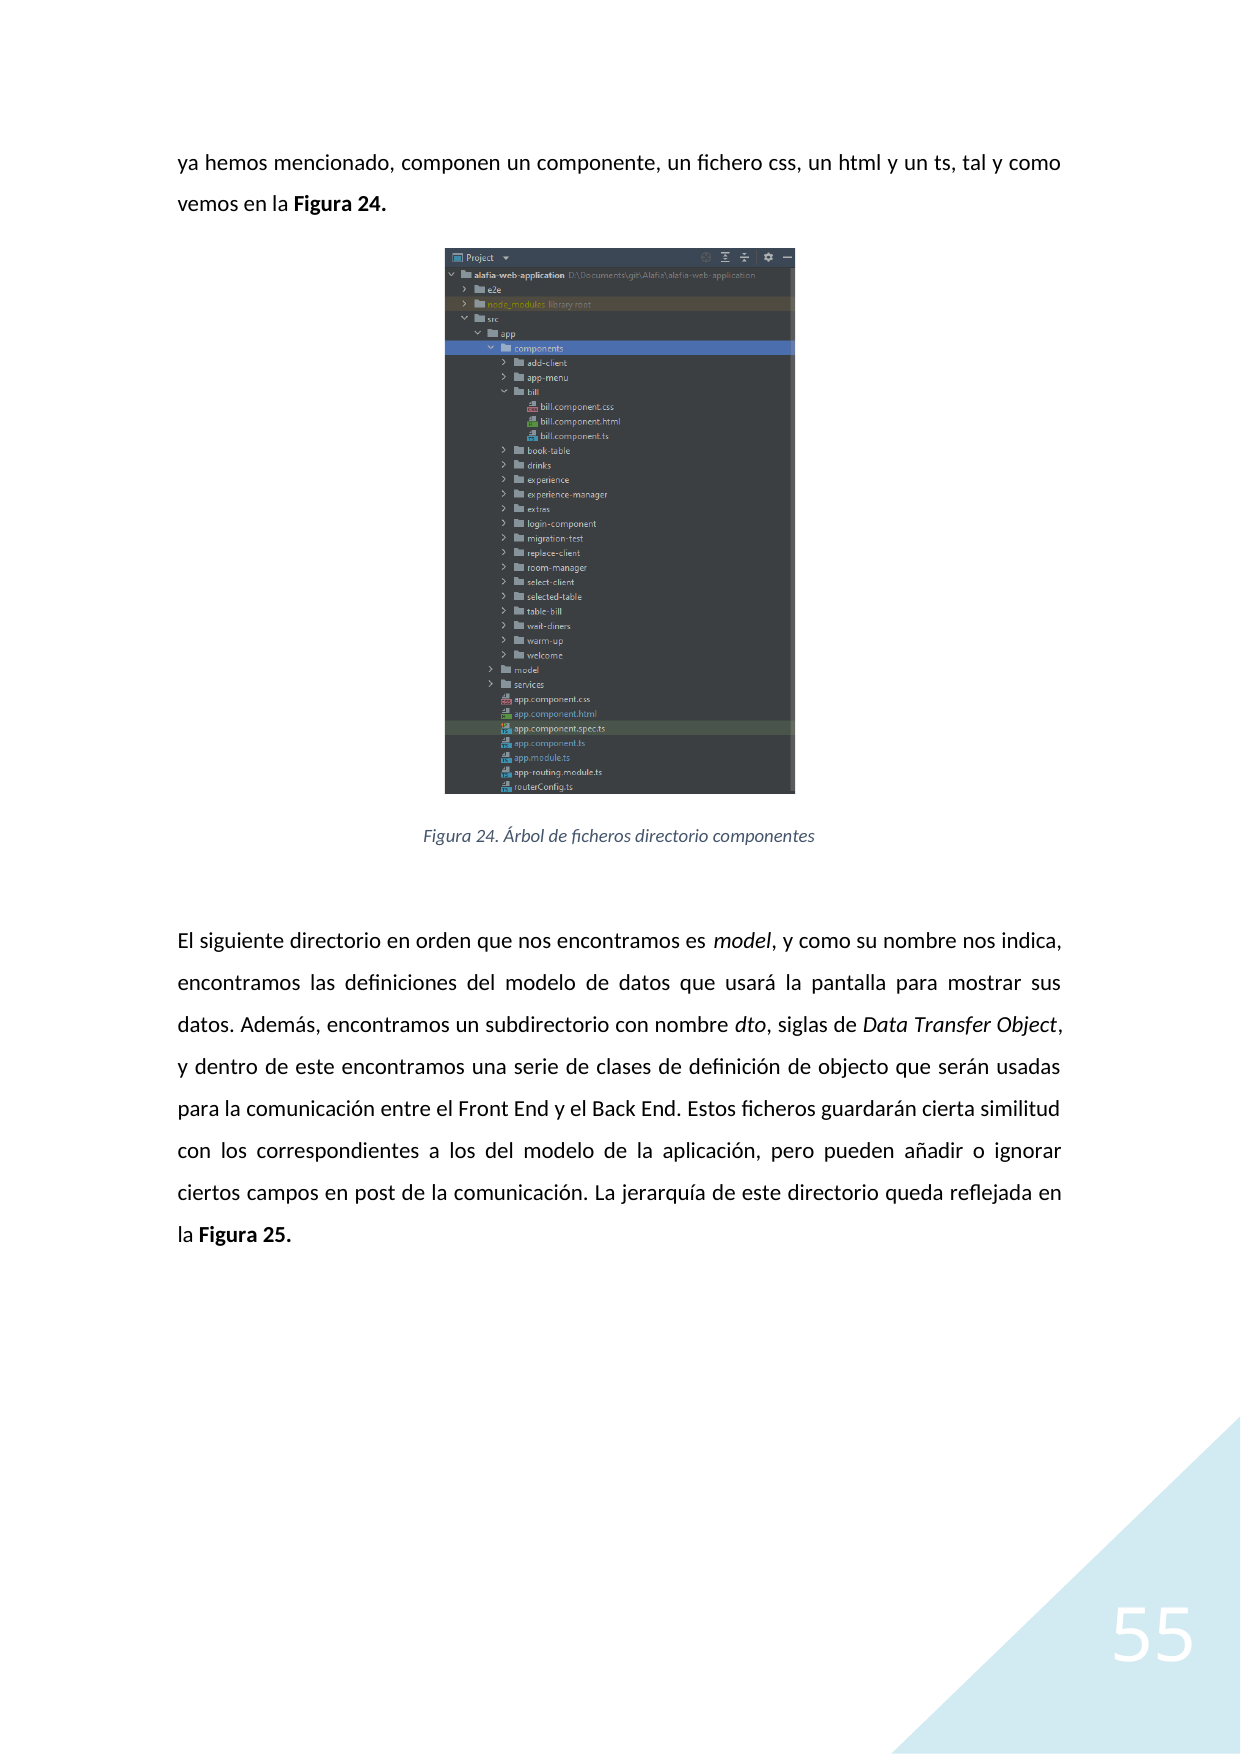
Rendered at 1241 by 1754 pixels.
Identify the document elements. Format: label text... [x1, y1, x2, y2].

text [177, 148, 1063, 218]
text El siguiente directorio en orden que nos encontramos es model, y como su nombre nos indica, encontramos las definiciones del modelo de datos que usará la pantalla para mostrar sus datos. Además, encontramos un subdirectorio con nombre dto, siglas de Data Transfer Object, y dentro de este encontramos una serie de clases de definición de objecto que serán usadas para la comunicación entre el Front End y el Back End. Estos ficheros guardarán cierta similitud con los correspondientes a los del modelo de la aplicación, pero pueden añadir o ignorar ciertos campos en post de la comunicación. La jerarquía de este directorio queda reflejada en la Figura 25. [177, 926, 1063, 1248]
picture [444, 248, 796, 794]
